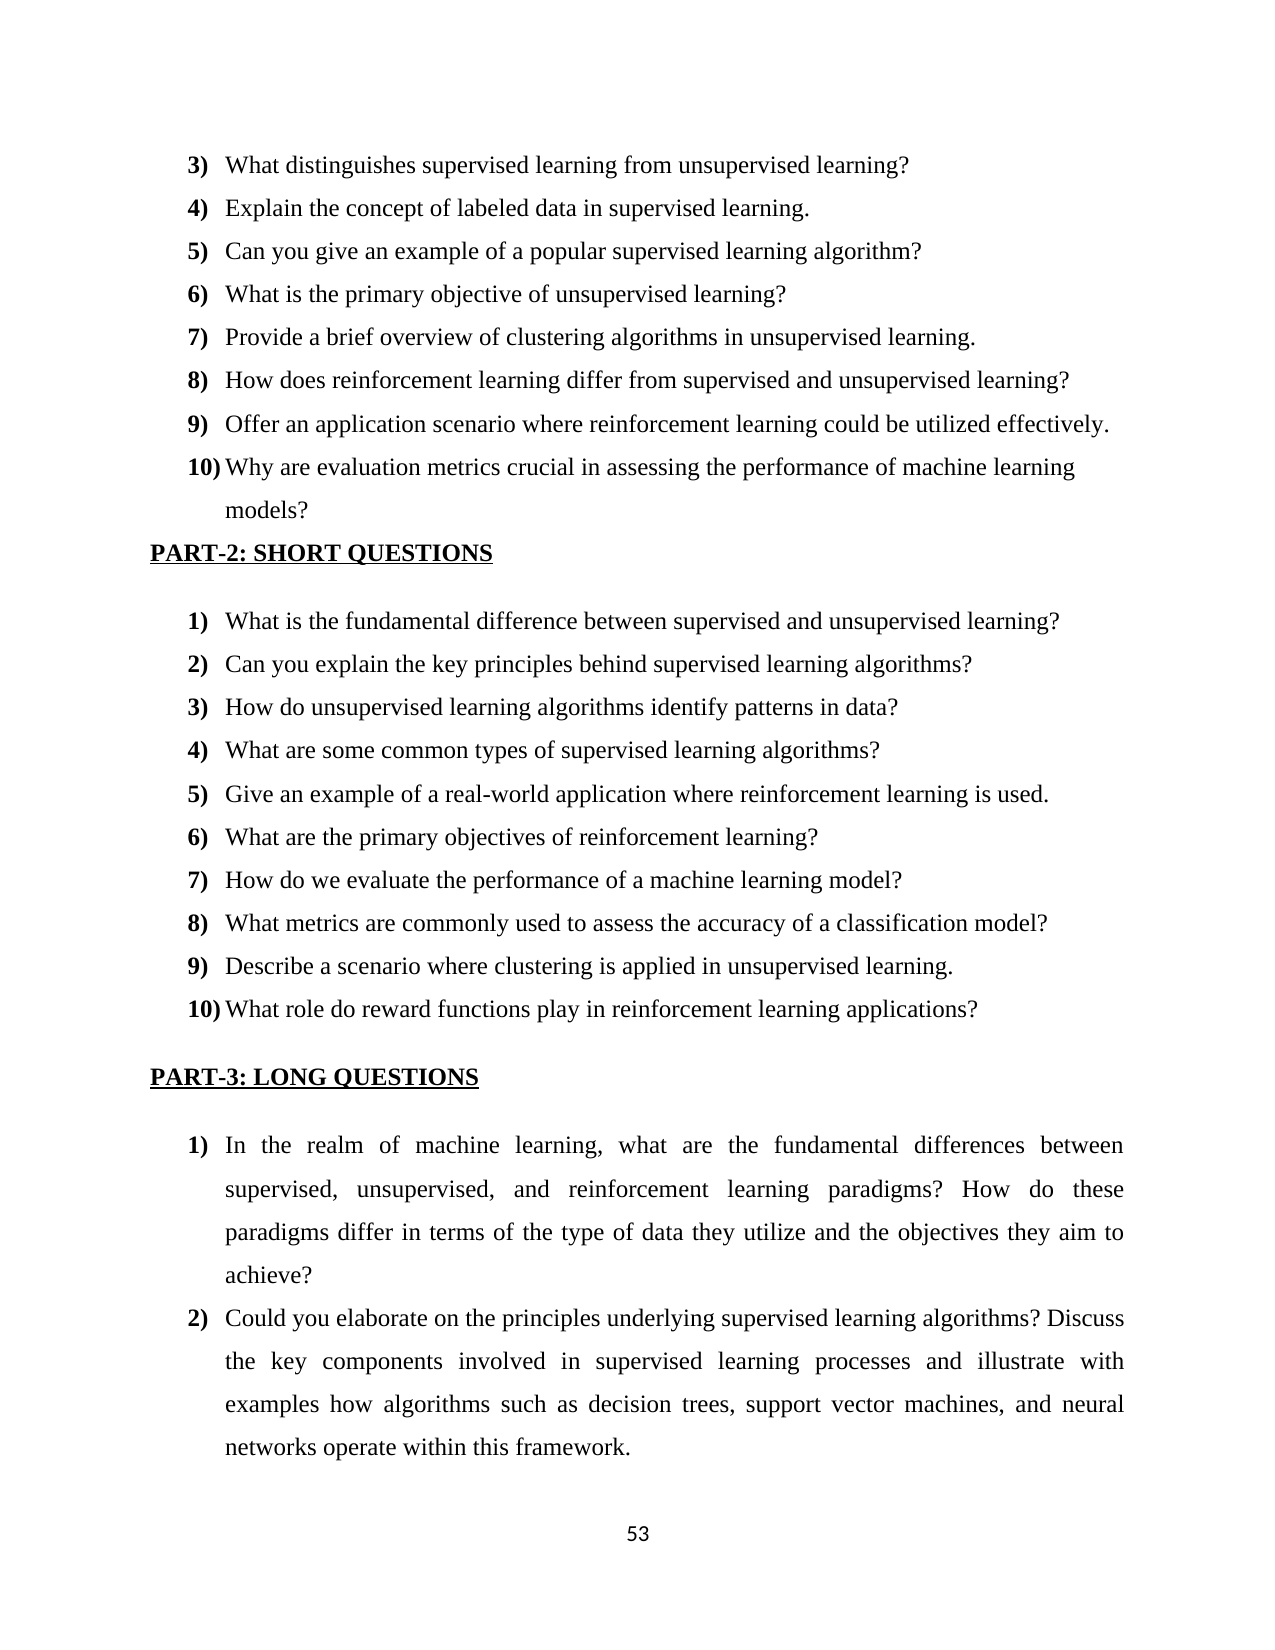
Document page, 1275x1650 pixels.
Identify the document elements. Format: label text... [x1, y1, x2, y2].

list What is the primary objective of unsupervised learning? [187, 279, 1125, 308]
list In the realm of machine learning, what are the fundamental differences between supervised, unsupervised, and reinforcement learning paradigms? How do these paradigms differ in terms of the type of data they utilize and the objectives they aim to achieve? [187, 1131, 1125, 1289]
list Could you elaborate on the principles underlying supervised learning algorithms? Discuss the key components involved in supervised learning processes and illustrate with examples how algorithms such as decision trees, support vector machines, and neural networks operate within this framework. [187, 1303, 1125, 1461]
list How does reinforcement learning differ from supervised and unsupervised learning? [187, 366, 1125, 394]
list What are some common types of supervised learning algorithms? [187, 736, 1125, 764]
list Can you give an example of a popular supervised learning algorithm? [187, 236, 1125, 265]
list Explain the concept of labeled data in supervised learning. [187, 193, 1125, 222]
list What are the primary objectives of reinforcement learning? [187, 822, 1125, 851]
list Provide a brief overview of clustering algorithms in unsupervised learning. [187, 322, 1125, 351]
list How do unsupervised learning algorithms identify patterns in data? [187, 692, 1125, 721]
list Describe a scenario where clustering is applied in unsupervised learning. [187, 951, 1125, 980]
list Why are evaluation metrics crucial in assessing the performance of machine learning models? [187, 452, 1125, 524]
list What is the fundamental difference between supervised and unsupervised learning? [187, 606, 1125, 635]
list What metrics are commonly used to assess the accuracy of a classification model? [187, 908, 1125, 937]
list What role do reward functions play in reinforcement learning applications? [187, 994, 1125, 1023]
list How do we evaluate the performance of a machine learning model? [187, 865, 1125, 894]
list Offer an application scenario where reinforcement learning could be utilized effectively. [187, 409, 1125, 437]
list Can you explain the key principles behind supervised learning algorithms? [187, 649, 1125, 678]
list Give an example of a real-world application where reinforcement learning is used. [187, 779, 1125, 807]
text PART-2: SHORT QUESTIONS [150, 538, 1125, 567]
list What distinguishes supervised learning from unsupervised learning? [187, 150, 1125, 179]
text PART-3: LONG QUESTIONS [150, 1062, 1125, 1091]
